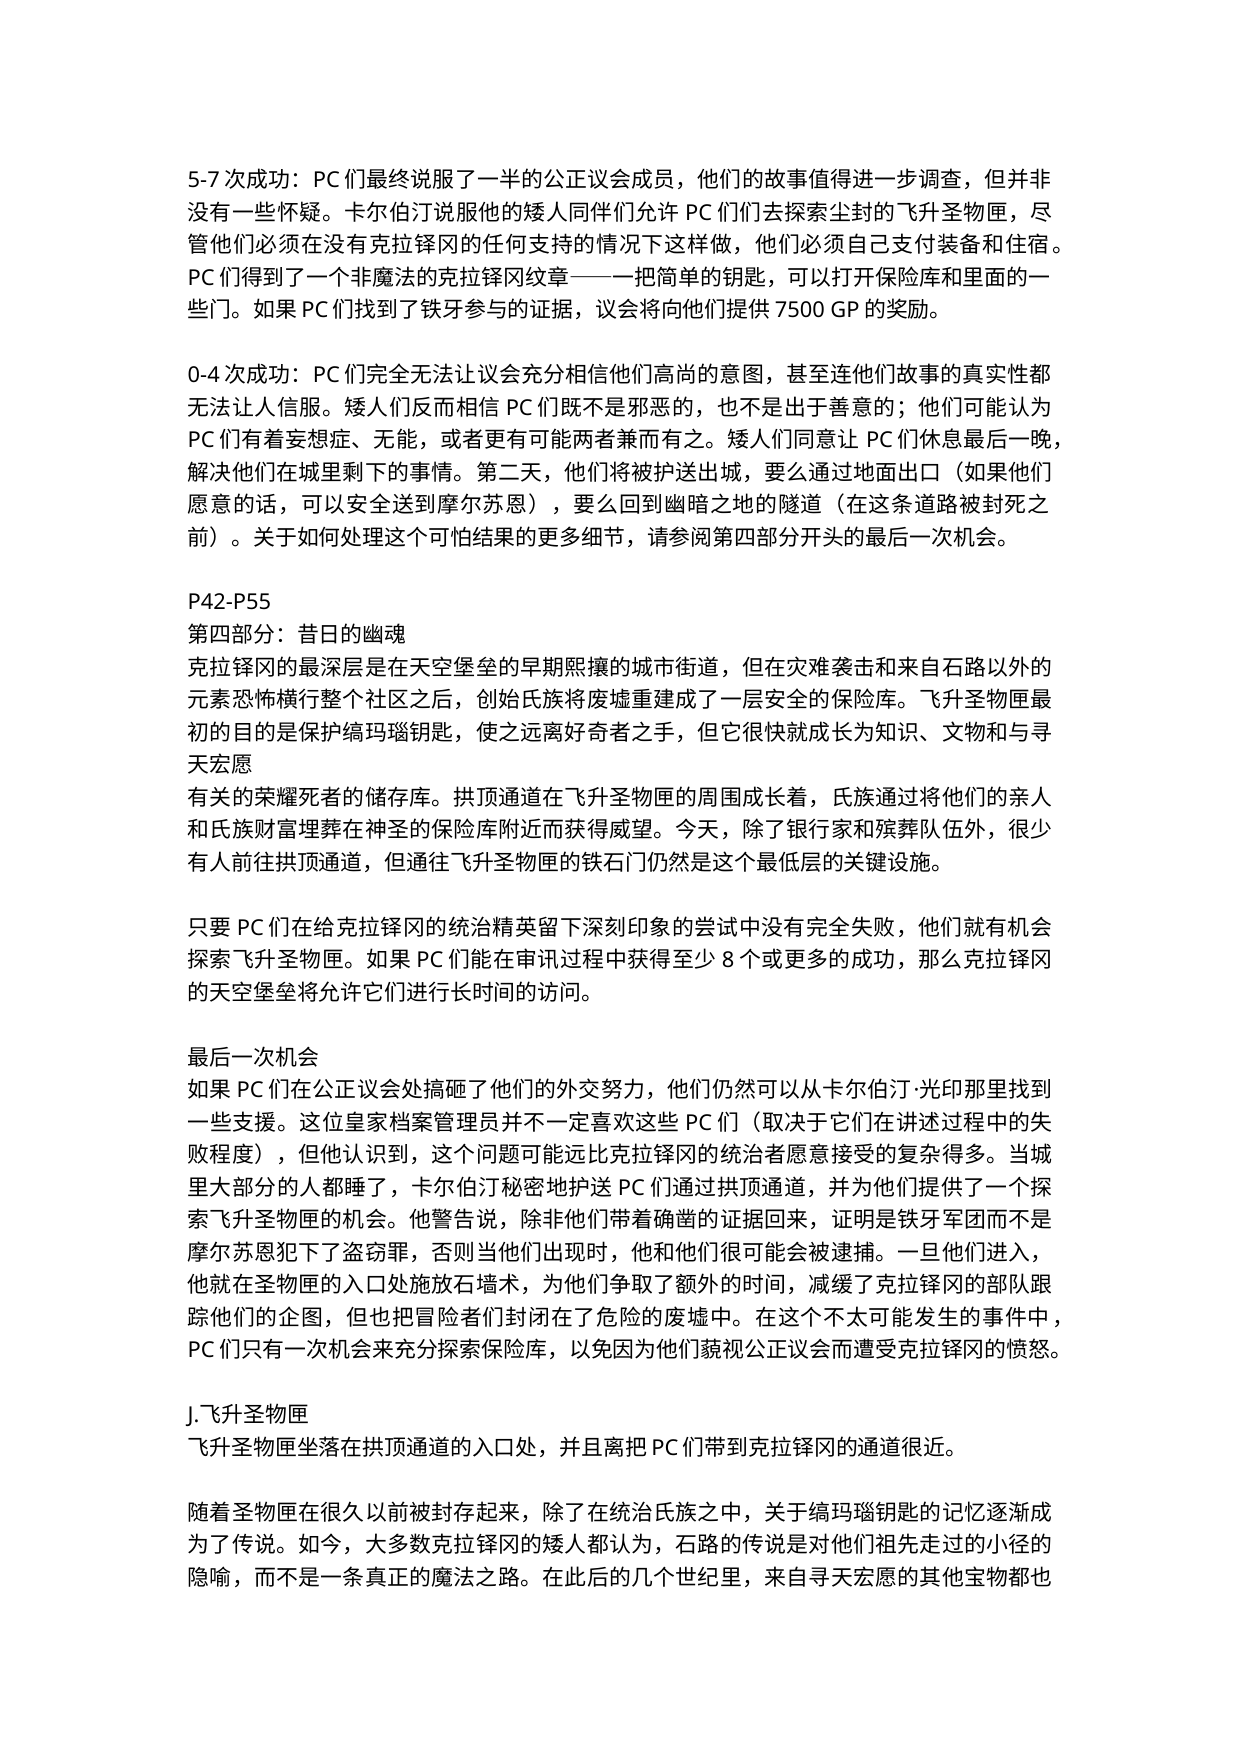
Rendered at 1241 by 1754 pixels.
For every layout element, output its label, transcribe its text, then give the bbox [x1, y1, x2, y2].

text 克拉铎冈的最深层是在天空堡垒的早期熙攘的城市街道，但在灾难袭击和来自石路以外的元素恐怖横行整个社区之后，创始氏族将废墟重建成了一层安全的保险库。飞升圣物匣最初的目的是保护缟玛瑙钥匙，使之远离好奇者之手，但它很快就成长为知识、文物和与寻天宏愿 [187, 649, 1053, 779]
text 第四部分：昔日的幽魂 [187, 617, 1053, 649]
text 只要PC们在给克拉铎冈的统治精英留下深刻印象的尝试中没有完全失败，他们就有机会探索飞升圣物匣。如果PC们能在审讯过程中获得至少8个或更多的成功，那么克拉铎冈的天空堡垒将允许它们进行长时间的访问。 [187, 909, 1053, 1007]
text 0-4次成功：PC们完全无法让议会充分相信他们高尚的意图，甚至连他们故事的真实性都无法让人信服。矮人们反而相信PC们既不是邪恶的，也不是出于善意的；他们可能认为PC们有着妄想症、无能，或者更有可能两者兼而有之。矮人们同意让PC们休息最后一晚，解决他们在城里剩下的事情。第二天，他们将被护送出城，要么通过地面出口（如果他们愿意的话，可以安全送到摩尔苏恩），要么回到幽暗之地的隧道（在这条道路被封死之前）。关于如何处理这个可怕结果的更多细节，请参阅第四部分开头的最后一次机会。 [187, 357, 1053, 552]
text P42-P55 [187, 584, 1053, 617]
text J.飞升圣物匣 [187, 1397, 1053, 1429]
text 飞升圣物匣坐落在拱顶通道的入口处，并且离把PC们带到克拉铎冈的通道很近。 [187, 1429, 1053, 1462]
text 最后一次机会 [187, 1039, 1053, 1072]
text 5-7次成功：PC们最终说服了一半的公正议会成员，他们的故事值得进一步调查，但并非没有一些怀疑。卡尔伯汀说服他的矮人同伴们允许PC们们去探索尘封的飞升圣物匣，尽管他们必须在没有克拉铎冈的任何支持的情况下这样做，他们必须自己支付装备和住宿。PC们得到了一个非魔法的克拉铎冈纹章——一把简单的钥匙，可以打开保险库和里面的一些门。如果PC们找到了铁牙参与的证据，议会将向他们提供7500 GP的奖励。 [187, 162, 1053, 324]
text 有关的荣耀死者的储存库。拱顶通道在飞升圣物匣的周围成长着，氏族通过将他们的亲人和氏族财富埋葬在神圣的保险库附近而获得威望。今天，除了银行家和殡葬队伍外，很少有人前往拱顶通道，但通往飞升圣物匣的铁石门仍然是这个最低层的关键设施。 [187, 779, 1053, 877]
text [187, 1494, 1053, 1592]
text 如果PC们在公正议会处搞砸了他们的外交努力，他们仍然可以从卡尔伯汀·光印那里找到一些支援。这位皇家档案管理员并不一定喜欢这些PC们（取决于它们在讲述过程中的失败程度），但他认识到，这个问题可能远比克拉铎冈的统治者愿意接受的复杂得多。当城里大部分的人都睡了，卡尔伯汀秘密地护送PC们通过拱顶通道，并为他们提供了一个探索飞升圣物匣的机会。他警告说，除非他们带着确凿的证据回来，证明是铁牙军团而不是摩尔苏恩犯下了盗窃罪，否则当他们出现时，他和他们很可能会被逮捕。一旦他们进入，他就在圣物匣的入口处施放石墙术，为他们争取了额外的时间，减缓了克拉铎冈的部队跟踪他们的企图，但也把冒险者们封闭在了危险的废墟中。在这个不太可能发生的事件中，PC们只有一次机会来充分探索保险库，以免因为他们藐视公正议会而遭受克拉铎冈的愤怒。 [187, 1072, 1053, 1364]
